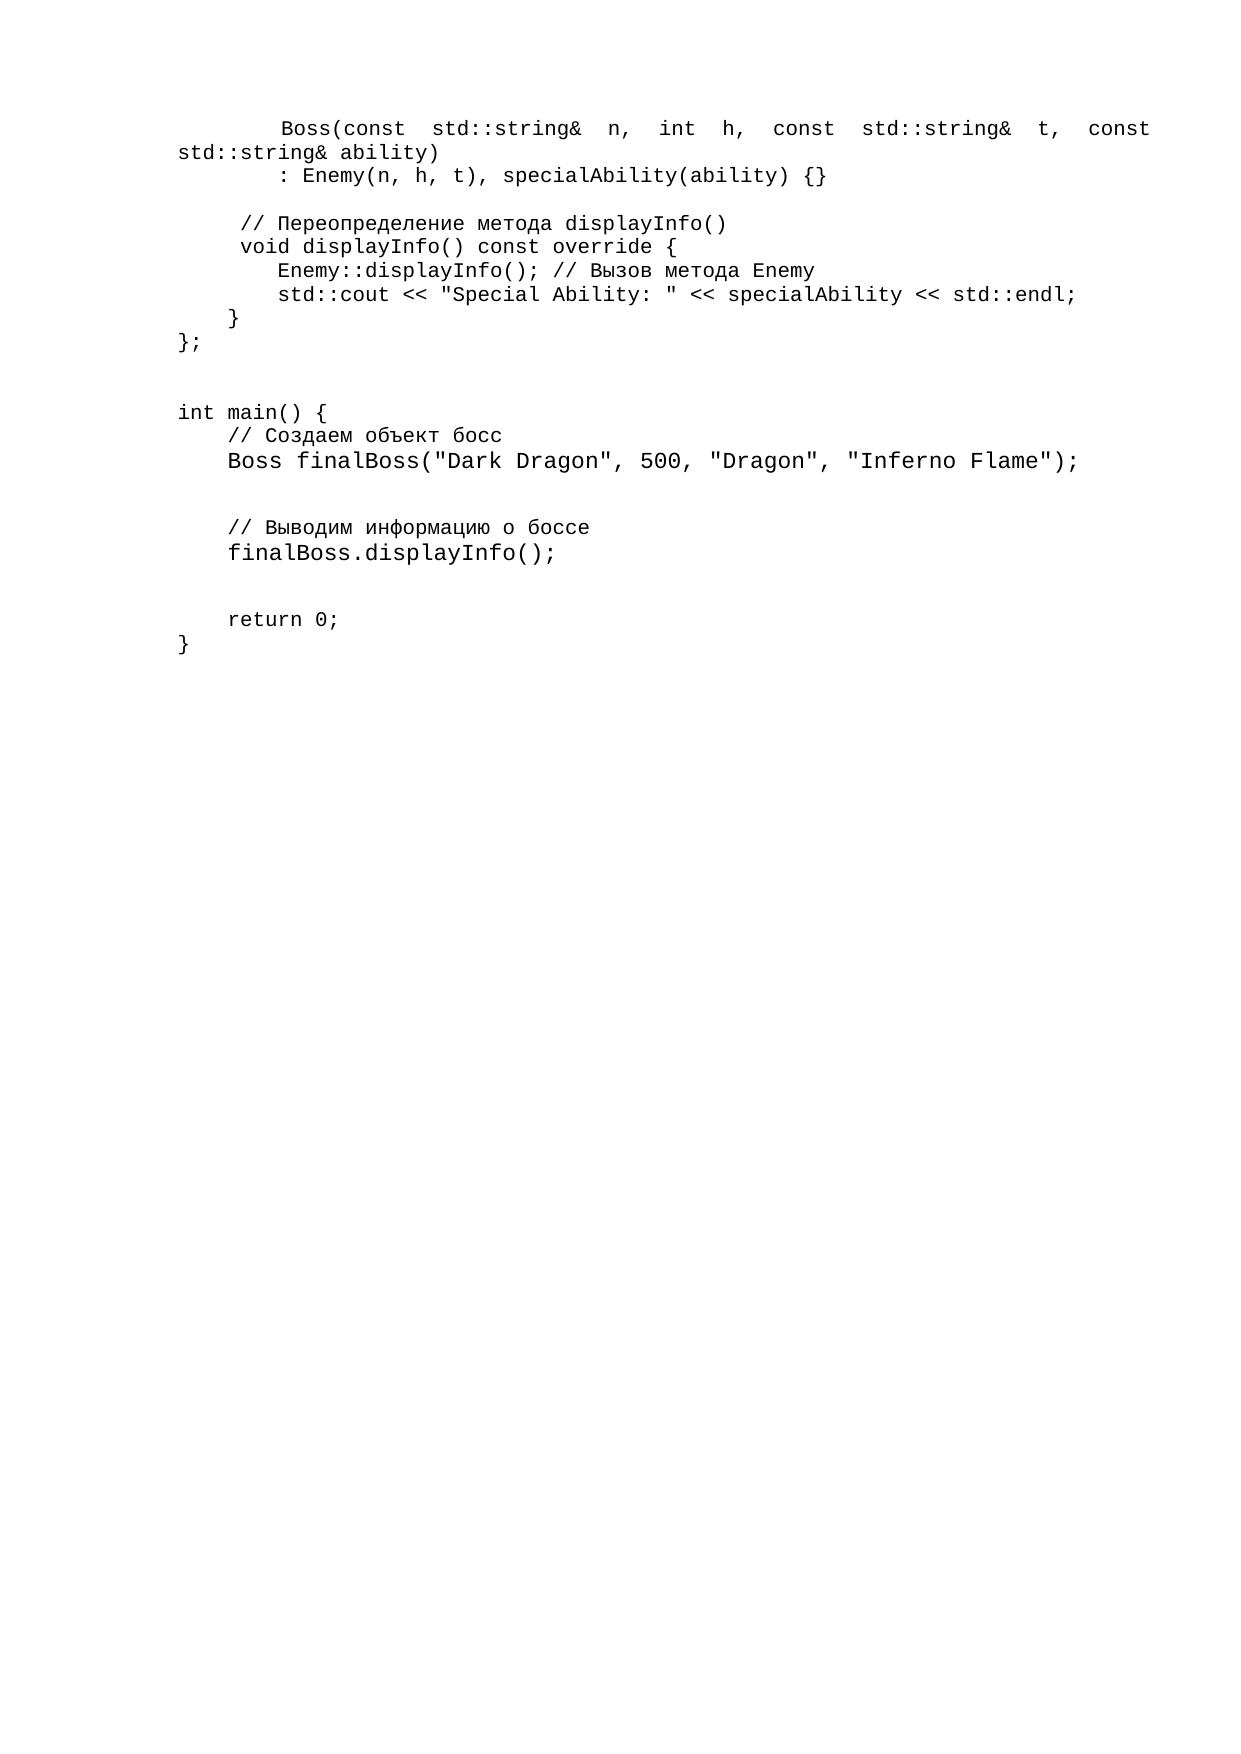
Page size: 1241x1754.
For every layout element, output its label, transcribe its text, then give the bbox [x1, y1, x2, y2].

text : Enemy(n, h, t), specialAbility(ability) {} [177, 165, 1152, 189]
text }; [177, 331, 1152, 354]
text // Переопределение метода displayInfo() [177, 213, 1152, 236]
text } [177, 307, 1152, 331]
text // Выводим информацию о боссе [177, 517, 1152, 541]
text finalBoss.displayInfo(); [177, 541, 1152, 567]
text void displayInfo() const override { [177, 236, 1152, 260]
text std::cout << "Special Ability: " << specialAbility << std::endl; [177, 284, 1152, 307]
text int main() { [177, 402, 1152, 426]
text Boss(const std::string& n, int h, const std::string& t, const std::string& ability) [177, 118, 1152, 165]
text return 0; [177, 609, 1152, 633]
text } [177, 633, 1152, 657]
text Boss finalBoss("Dark Dragon", 500, "Dragon", "Inferno Flame"); [177, 449, 1152, 475]
text Enemy::displayInfo(); // Вызов метода Enemy [177, 260, 1152, 284]
text // Создаем объект босс [177, 426, 1152, 449]
